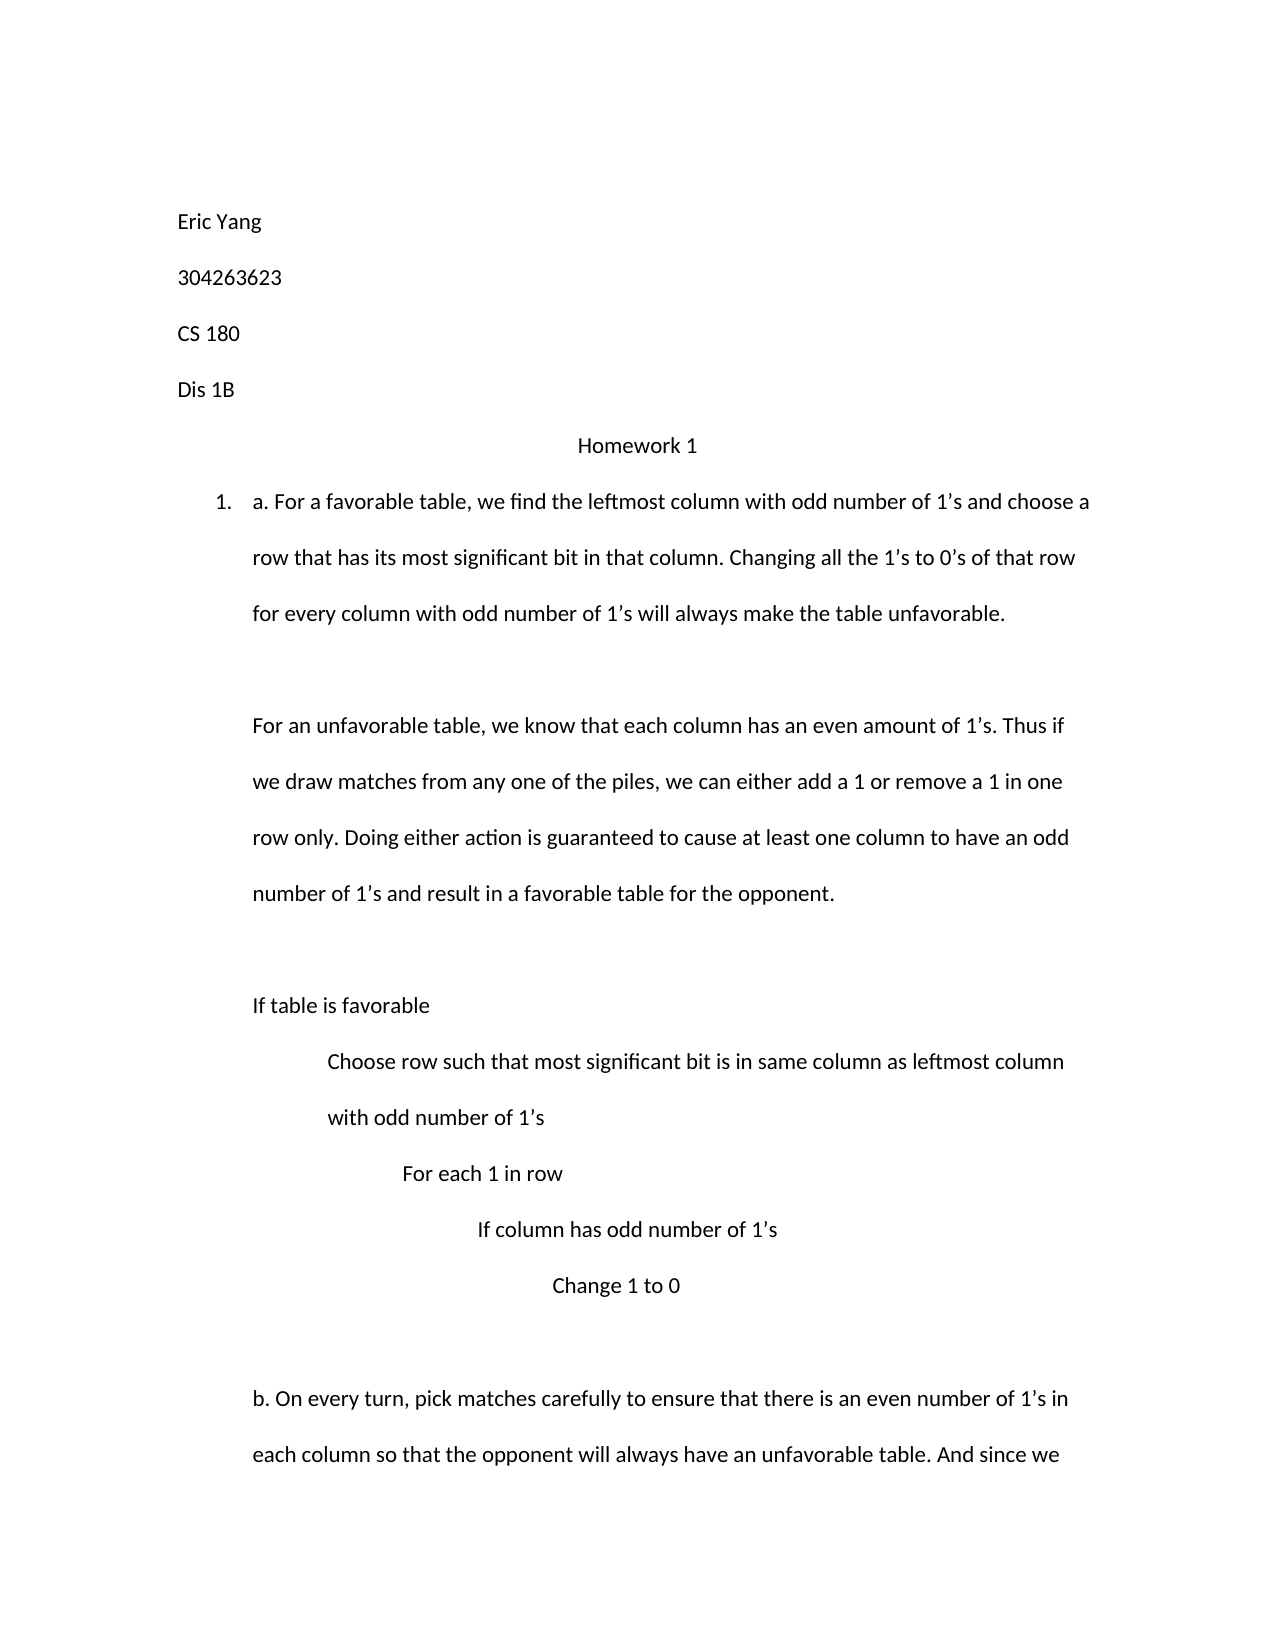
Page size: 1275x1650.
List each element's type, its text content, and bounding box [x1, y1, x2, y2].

text CS 180 [177, 319, 1098, 347]
list Choose row such that most significant bit is in same column as leftmost column with odd number of 1’s [327, 1047, 1098, 1131]
text Homework 1 [177, 431, 1098, 459]
text Dis 1B [177, 375, 1098, 403]
list a. For a favorable table, we find the leftmost column with odd number of 1’s and choose a row that has its most significant bit in that column. Changing all the 1’s to 0’s of that row for every column with odd number of 1’s will always make the table unfavorable. [215, 487, 1098, 627]
list For each 1 in row [252, 1159, 1098, 1187]
text 304263623 [177, 263, 1098, 291]
list If column has odd number of 1’s [252, 1216, 1098, 1243]
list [252, 1384, 1098, 1468]
list Change 1 to 0 [252, 1272, 1098, 1299]
text Eric Yang [177, 207, 1098, 235]
list If table is favorable [252, 991, 1098, 1019]
list For an unfavorable table, we know that each column has an even amount of 1’s. Thus if we draw matches from any one of the piles, we can either add a 1 or remove a 1 in one row only. Doing either action is guaranteed to cause at least one column to have an odd number of 1’s and result in a favorable table for the opponent. [252, 711, 1098, 907]
